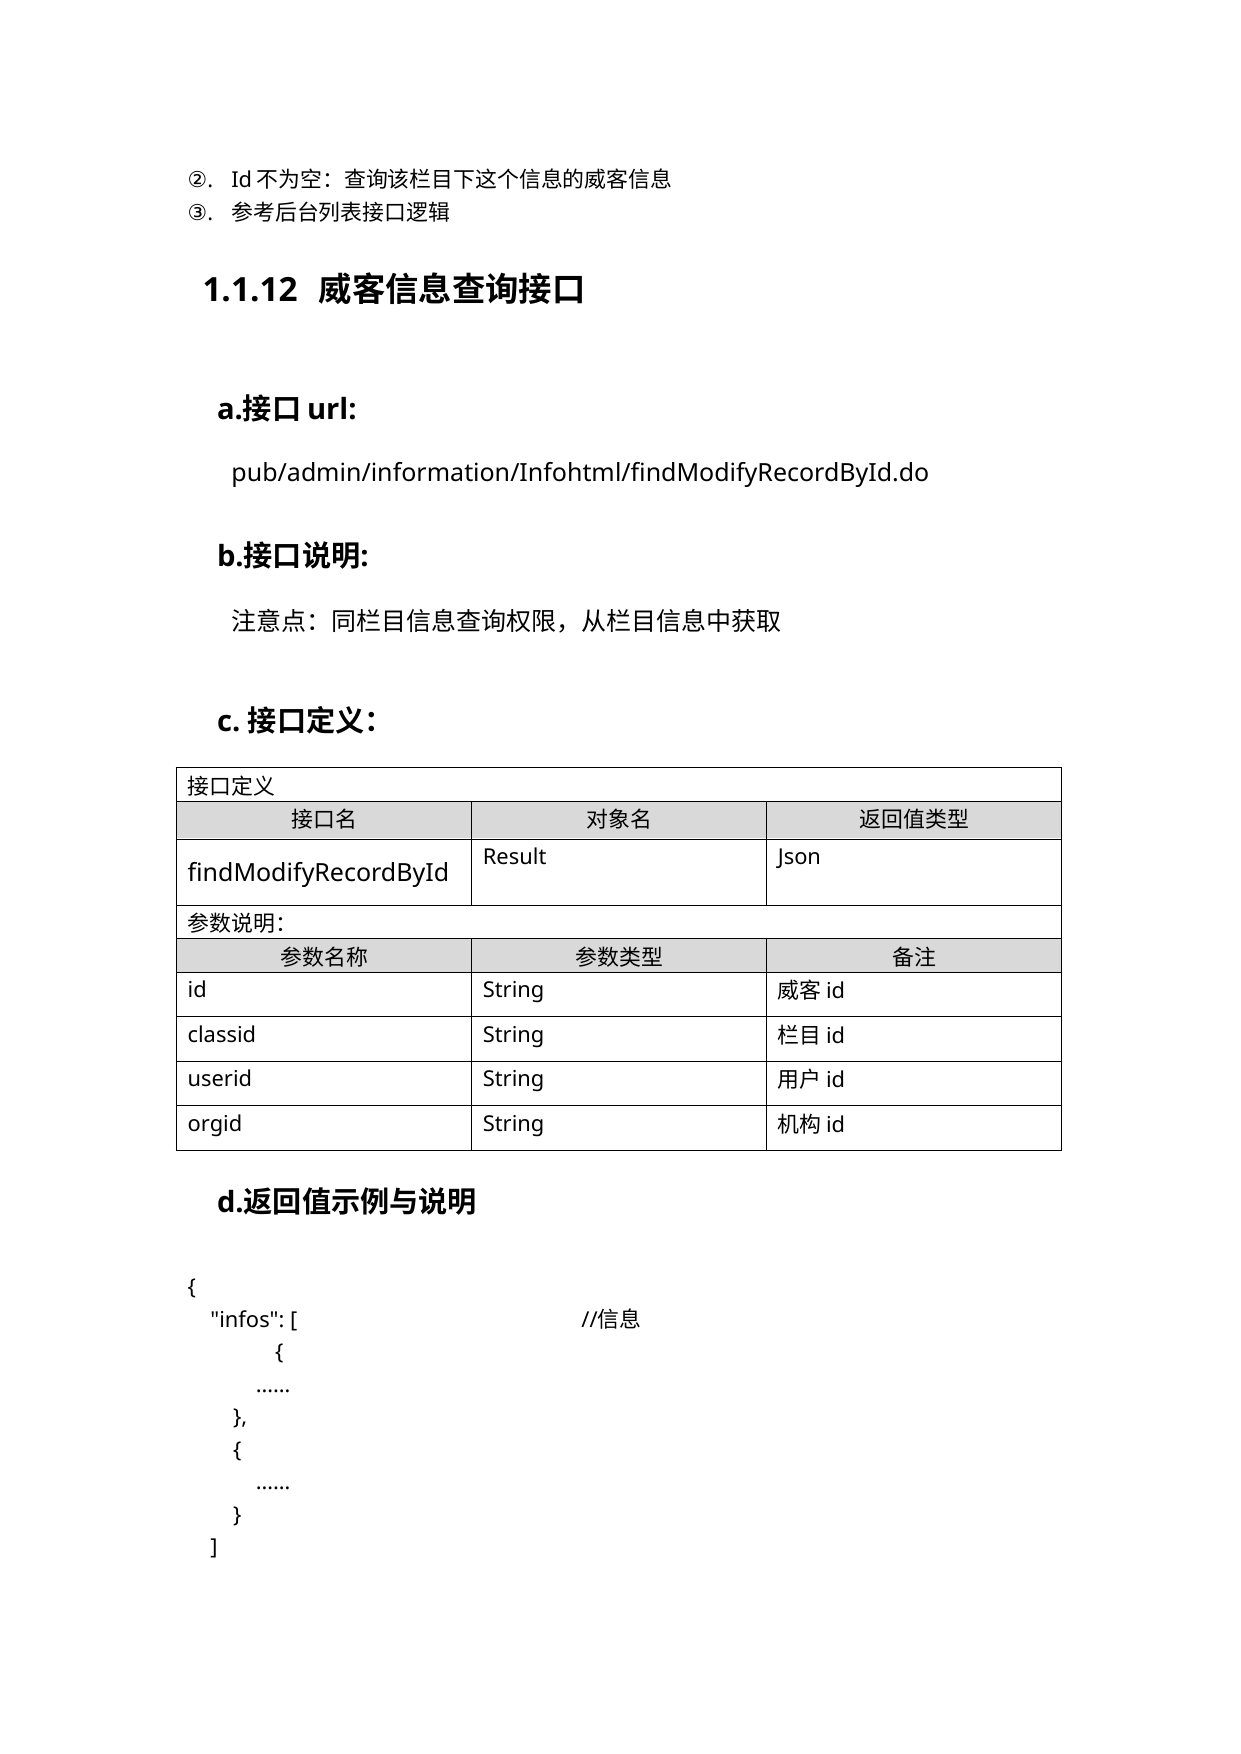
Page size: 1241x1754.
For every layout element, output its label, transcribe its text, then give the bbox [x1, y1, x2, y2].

table_cell findModifyRecordById [177, 840, 471, 904]
text } [187, 1497, 1053, 1530]
text { [187, 1335, 1053, 1367]
table_cell String [472, 973, 766, 1016]
table_cell String [472, 1106, 766, 1150]
text { [187, 1270, 1053, 1302]
table_cell 参数说明： [177, 906, 1061, 938]
text ] [187, 1530, 1053, 1562]
table_cell orgid [177, 1106, 471, 1150]
table_cell 威客id [767, 973, 1061, 1016]
text d.返回值示例与说明 [187, 1167, 1053, 1232]
table_cell 对象名 [472, 802, 766, 838]
table_cell userid [177, 1062, 471, 1105]
text "infos": [ //信息 [187, 1302, 1053, 1335]
table_cell 备注 [767, 939, 1061, 972]
table_cell String [472, 1062, 766, 1105]
list Id不为空：查询该栏目下这个信息的威客信息 [187, 162, 1053, 194]
table_cell Result [472, 840, 766, 904]
table_cell 参数名称 [177, 939, 471, 972]
table_cell 栏目id [767, 1017, 1061, 1061]
table_cell classid [177, 1017, 471, 1061]
list 接口url: [187, 375, 1053, 440]
text }, [187, 1400, 1053, 1432]
text pub/admin/information/Infohtml/findModifyRecordById.do [187, 440, 1053, 505]
table_cell Json [767, 840, 1061, 904]
table_header 接口定义 [177, 768, 1061, 801]
table_cell String [472, 1017, 766, 1061]
table_cell 机构id [767, 1106, 1061, 1150]
table_cell 接口名 [177, 802, 471, 838]
table_cell 返回值类型 [767, 802, 1061, 838]
text c. 接口定义： [187, 686, 1053, 751]
list 参考后台列表接口逻辑 [187, 194, 1053, 227]
table_cell id [177, 973, 471, 1016]
table_cell 参数类型 [472, 939, 766, 972]
text 威客信息查询接口 [202, 254, 1053, 319]
text b.接口说明: [187, 522, 1053, 587]
table_cell 用户id [767, 1062, 1061, 1105]
text 注意点：同栏目信息查询权限，从栏目信息中获取 [187, 587, 1053, 652]
text …… [187, 1465, 1053, 1497]
text { [187, 1432, 1053, 1465]
text …… [187, 1367, 1053, 1400]
